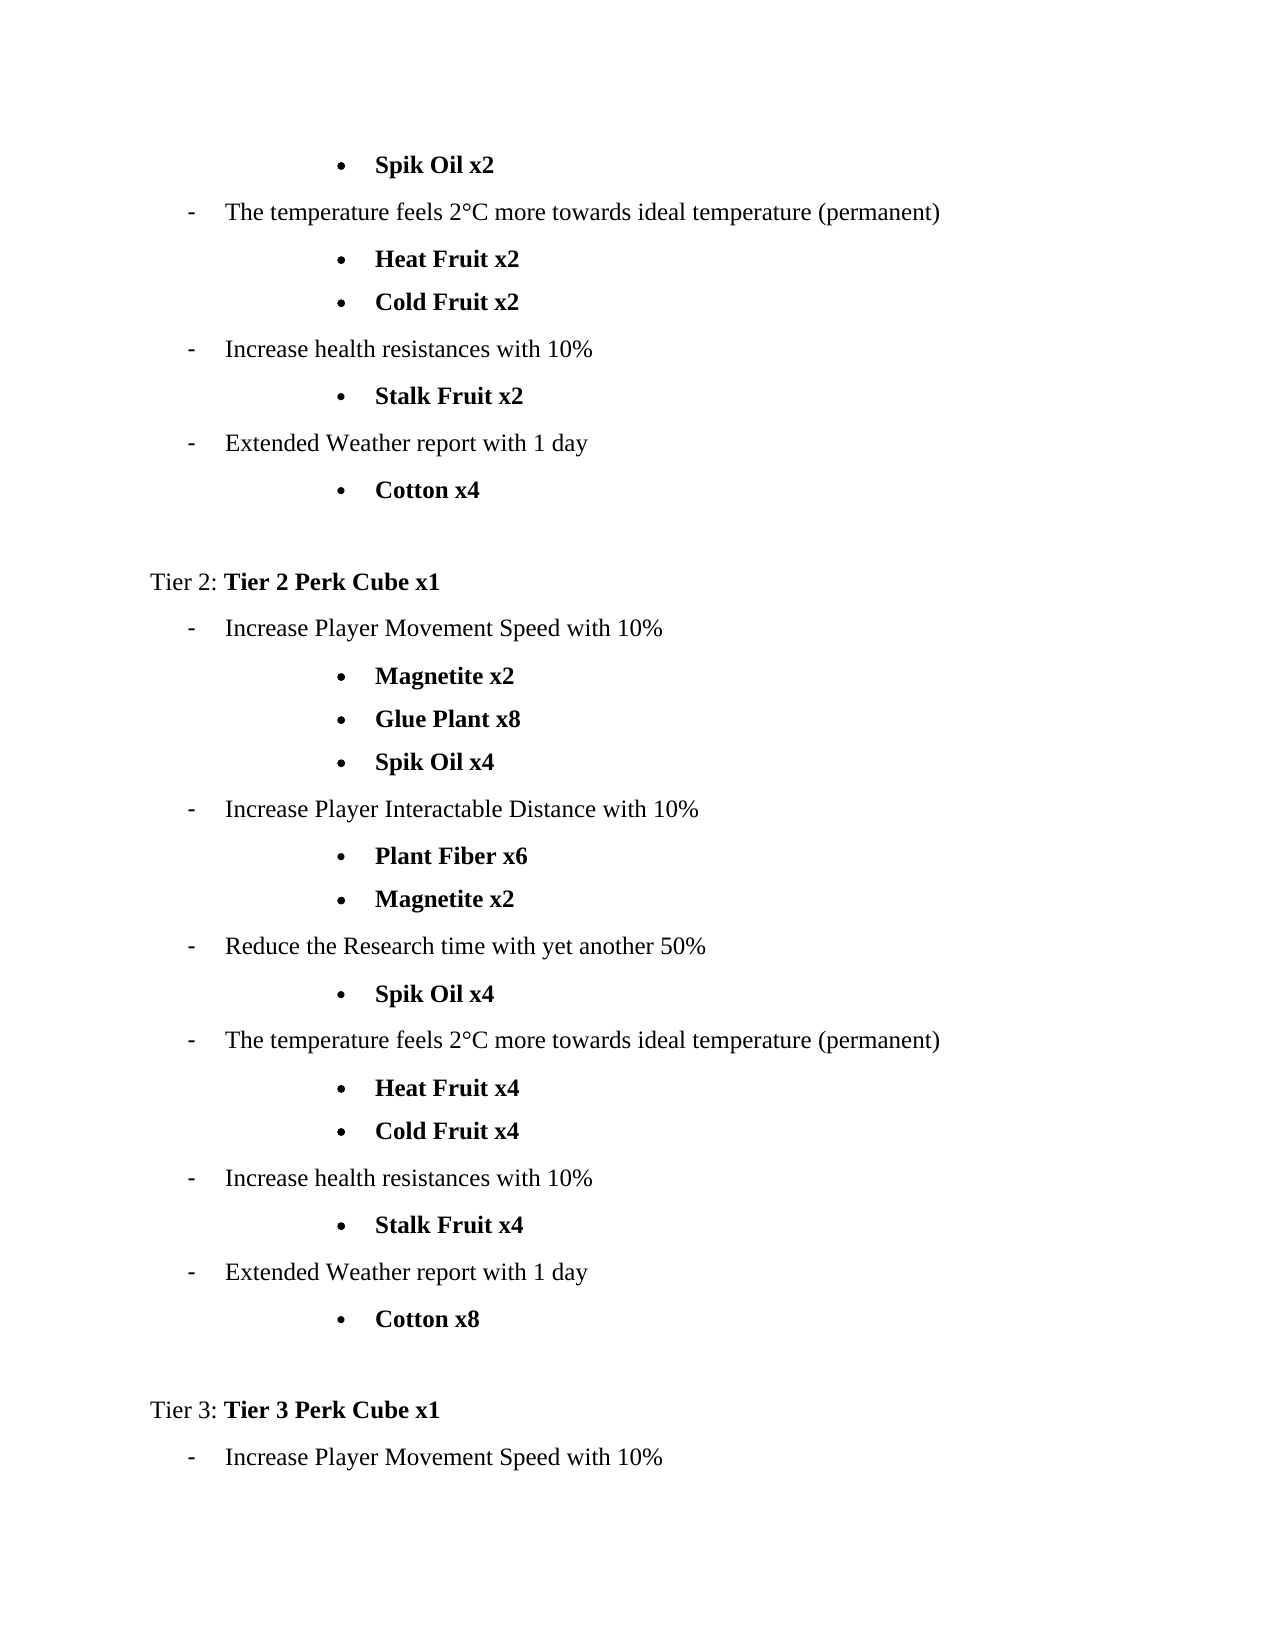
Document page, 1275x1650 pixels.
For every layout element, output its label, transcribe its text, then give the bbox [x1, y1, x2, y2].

list Spik Oil x2 [337, 150, 1125, 179]
list Extended Weather report with 1 day [187, 1253, 1125, 1287]
list Cotton x8 [337, 1304, 1125, 1380]
text Tier 3: Tier 3 Perk Cube x1 [150, 1396, 1125, 1424]
list Heat Fruit x4 [337, 1073, 1125, 1102]
list Heat Fruit x2 [337, 244, 1125, 273]
list Magnetite x2 [337, 884, 1125, 913]
list Increase Player Movement Speed with 10% [187, 1439, 1125, 1473]
list Spik Oil x4 [337, 979, 1125, 1007]
list Cotton x4 [337, 476, 1125, 551]
list Increase Player Interactable Distance with 10% [187, 790, 1125, 824]
list Increase health resistances with 10% [187, 1159, 1125, 1193]
list The temperature feels 2°C more towards ideal temperature (permanent) [187, 1022, 1125, 1056]
list Extended Weather report with 1 day [187, 424, 1125, 459]
list Cold Fruit x4 [337, 1116, 1125, 1145]
list Plant Fiber x6 [337, 841, 1125, 870]
list Increase Player Movement Speed with 10% [187, 610, 1125, 644]
list Reduce the Research time with yet another 50% [187, 928, 1125, 962]
list Glue Plant x8 [337, 704, 1125, 733]
list Stalk Fruit x4 [337, 1210, 1125, 1239]
list Magnetite x2 [337, 661, 1125, 690]
list Increase health resistances with 10% [187, 330, 1125, 364]
list The temperature feels 2°C more towards ideal temperature (permanent) [187, 193, 1125, 227]
list Spik Oil x4 [337, 747, 1125, 776]
list Stalk Fruit x2 [337, 381, 1125, 410]
text Tier 2: Tier 2 Perk Cube x1 [150, 567, 1125, 596]
list Cold Fruit x2 [337, 287, 1125, 316]
